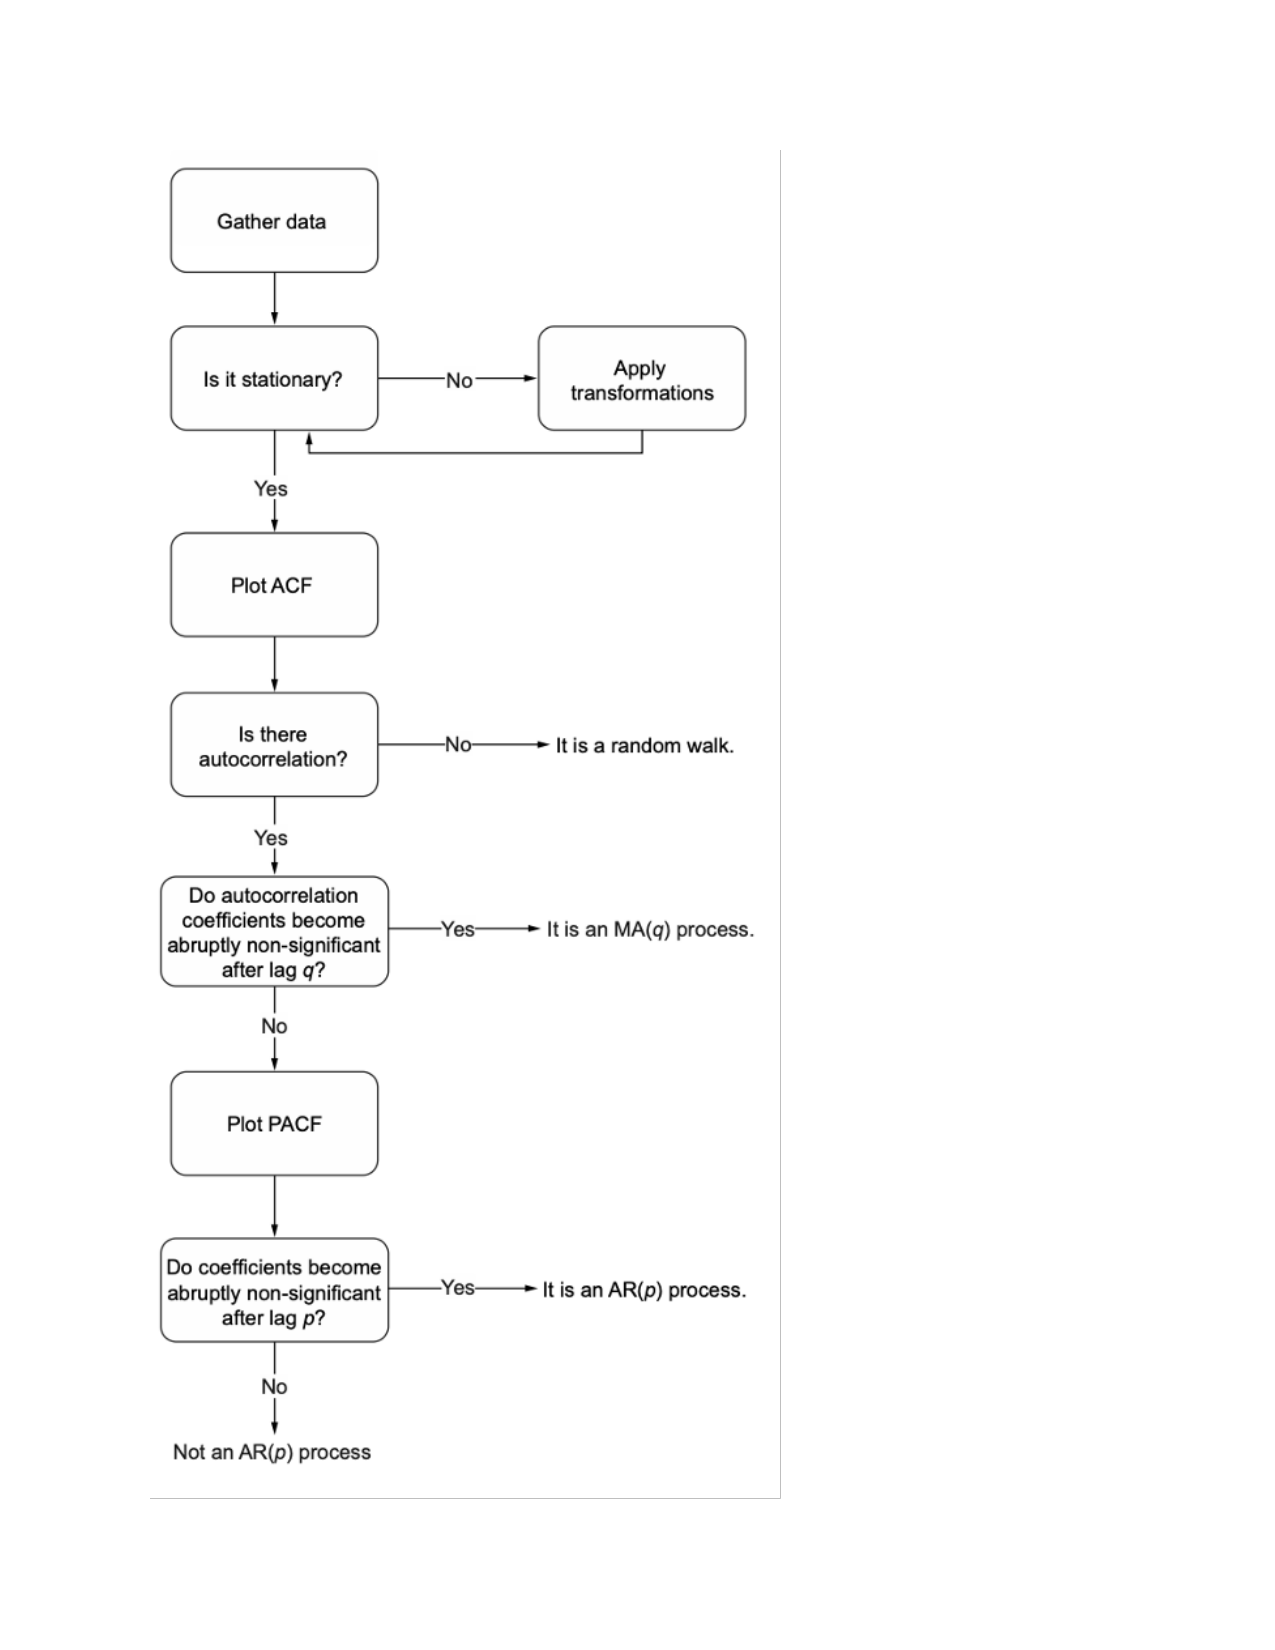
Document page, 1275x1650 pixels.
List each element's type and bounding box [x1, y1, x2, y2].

picture [150, 150, 782, 1500]
